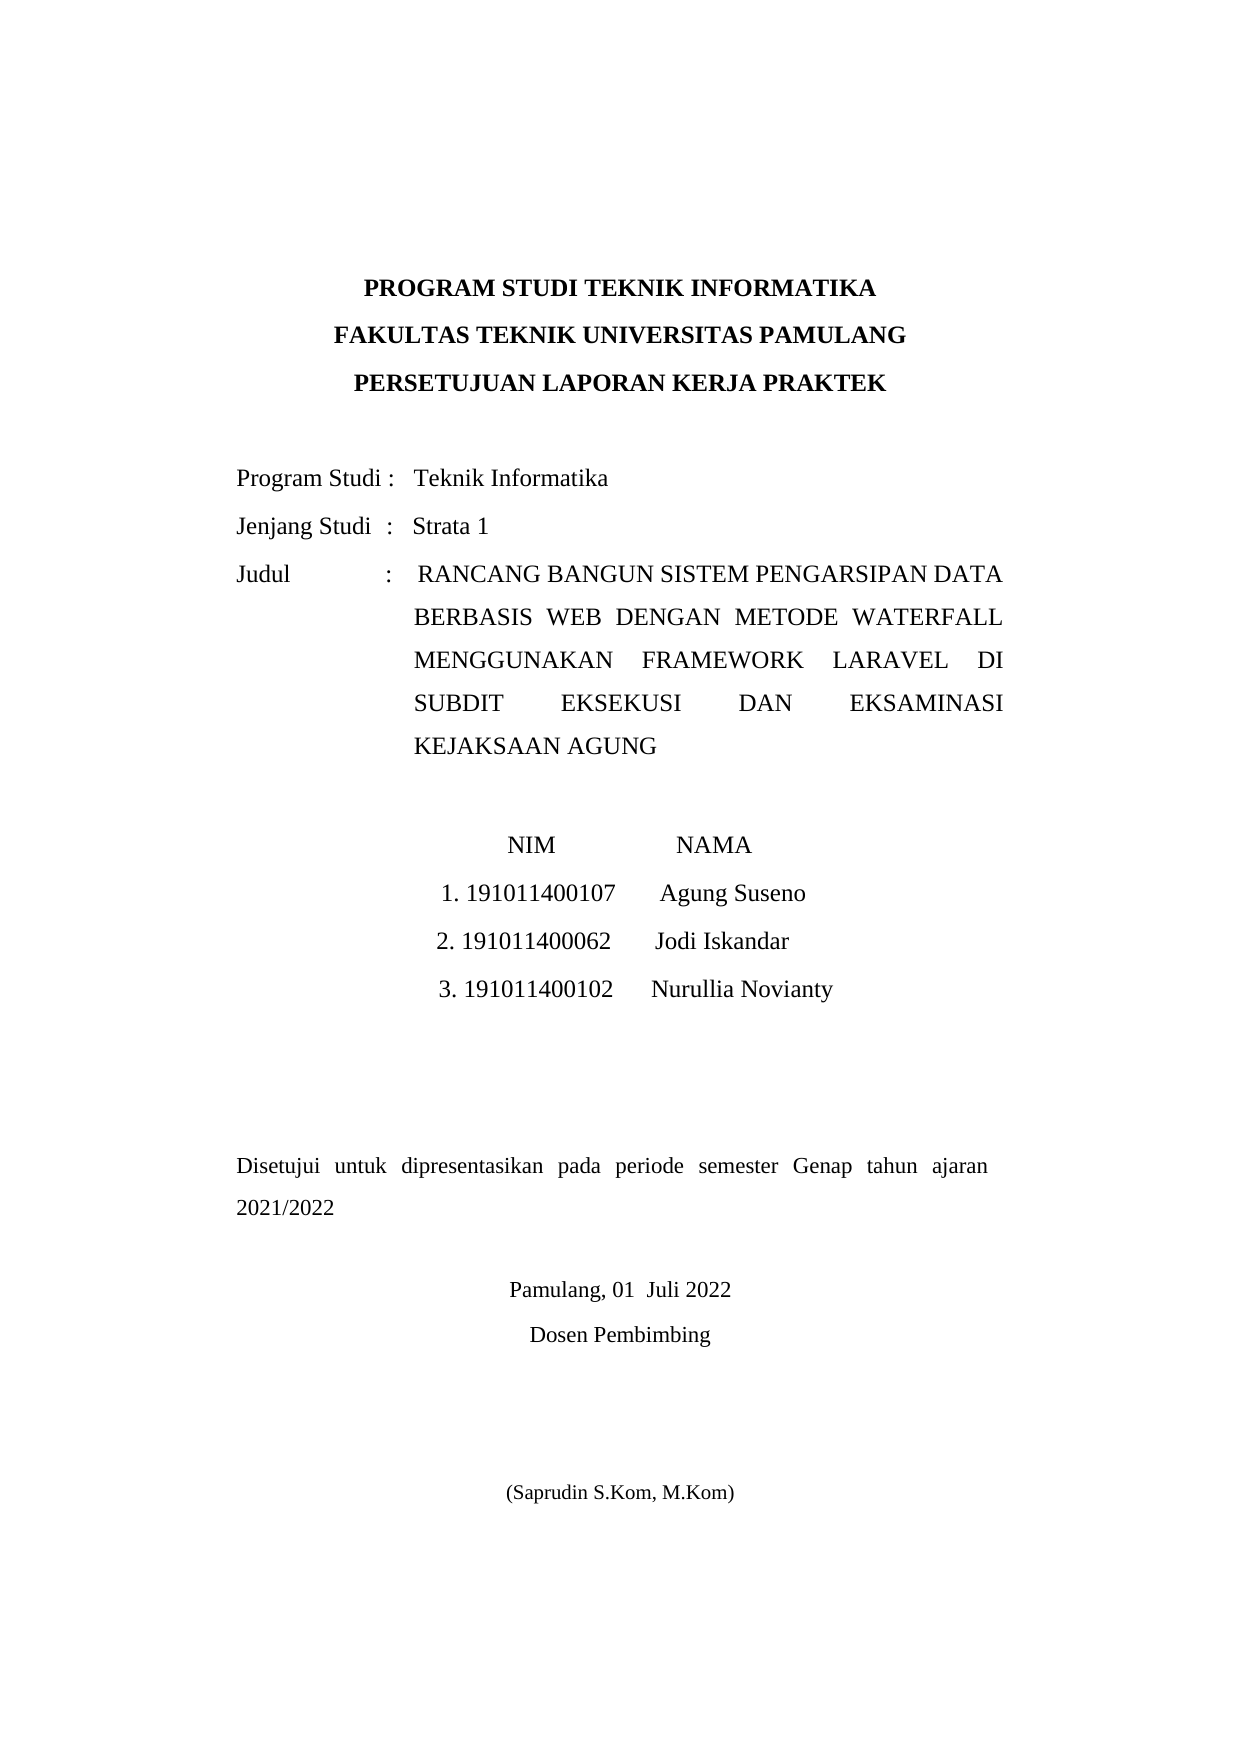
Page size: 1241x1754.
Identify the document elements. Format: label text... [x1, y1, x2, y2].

text Pamulang, 01 Juli 2022 [236, 1276, 1004, 1302]
text (Saprudin S.Kom, M.Kom) [236, 1480, 1004, 1504]
text Disetujui untuk dipresentasikan pada periode semester Genap tahun ajaran 2021/2022 [236, 1152, 989, 1220]
text Jenjang Studi : Strata 1 [236, 511, 1004, 540]
text FAKULTAS TEKNIK UNIVERSITAS PAMULANG [236, 320, 1004, 349]
text 3. 191011400102 Nurullia Novianty [236, 974, 1004, 1002]
text 2. 191011400062 Jodi Iskandar [236, 926, 1004, 955]
text 1. 191011400107 Agung Suseno [236, 878, 1004, 907]
text PROGRAM STUDI TEKNIK INFORMATIKA [236, 273, 1004, 301]
text Program Studi : Teknik Informatika [236, 463, 1004, 492]
text PERSETUJUAN LAPORAN KERJA PRAKTEK [236, 368, 1004, 397]
text Judul : RANCANG BANGUN SISTEM PENGARSIPAN DATA BERBASIS WEB DENGAN METODE WATERFALL MENGGUNAKAN FRAMEWORK LARAVEL DI SUBDIT EKSEKUSI DAN EKSAMINASI KEJAKSAAN AGUNG [236, 559, 1004, 760]
text NIM NAMA [236, 831, 1004, 859]
text Dosen Pembimbing [236, 1321, 1004, 1347]
